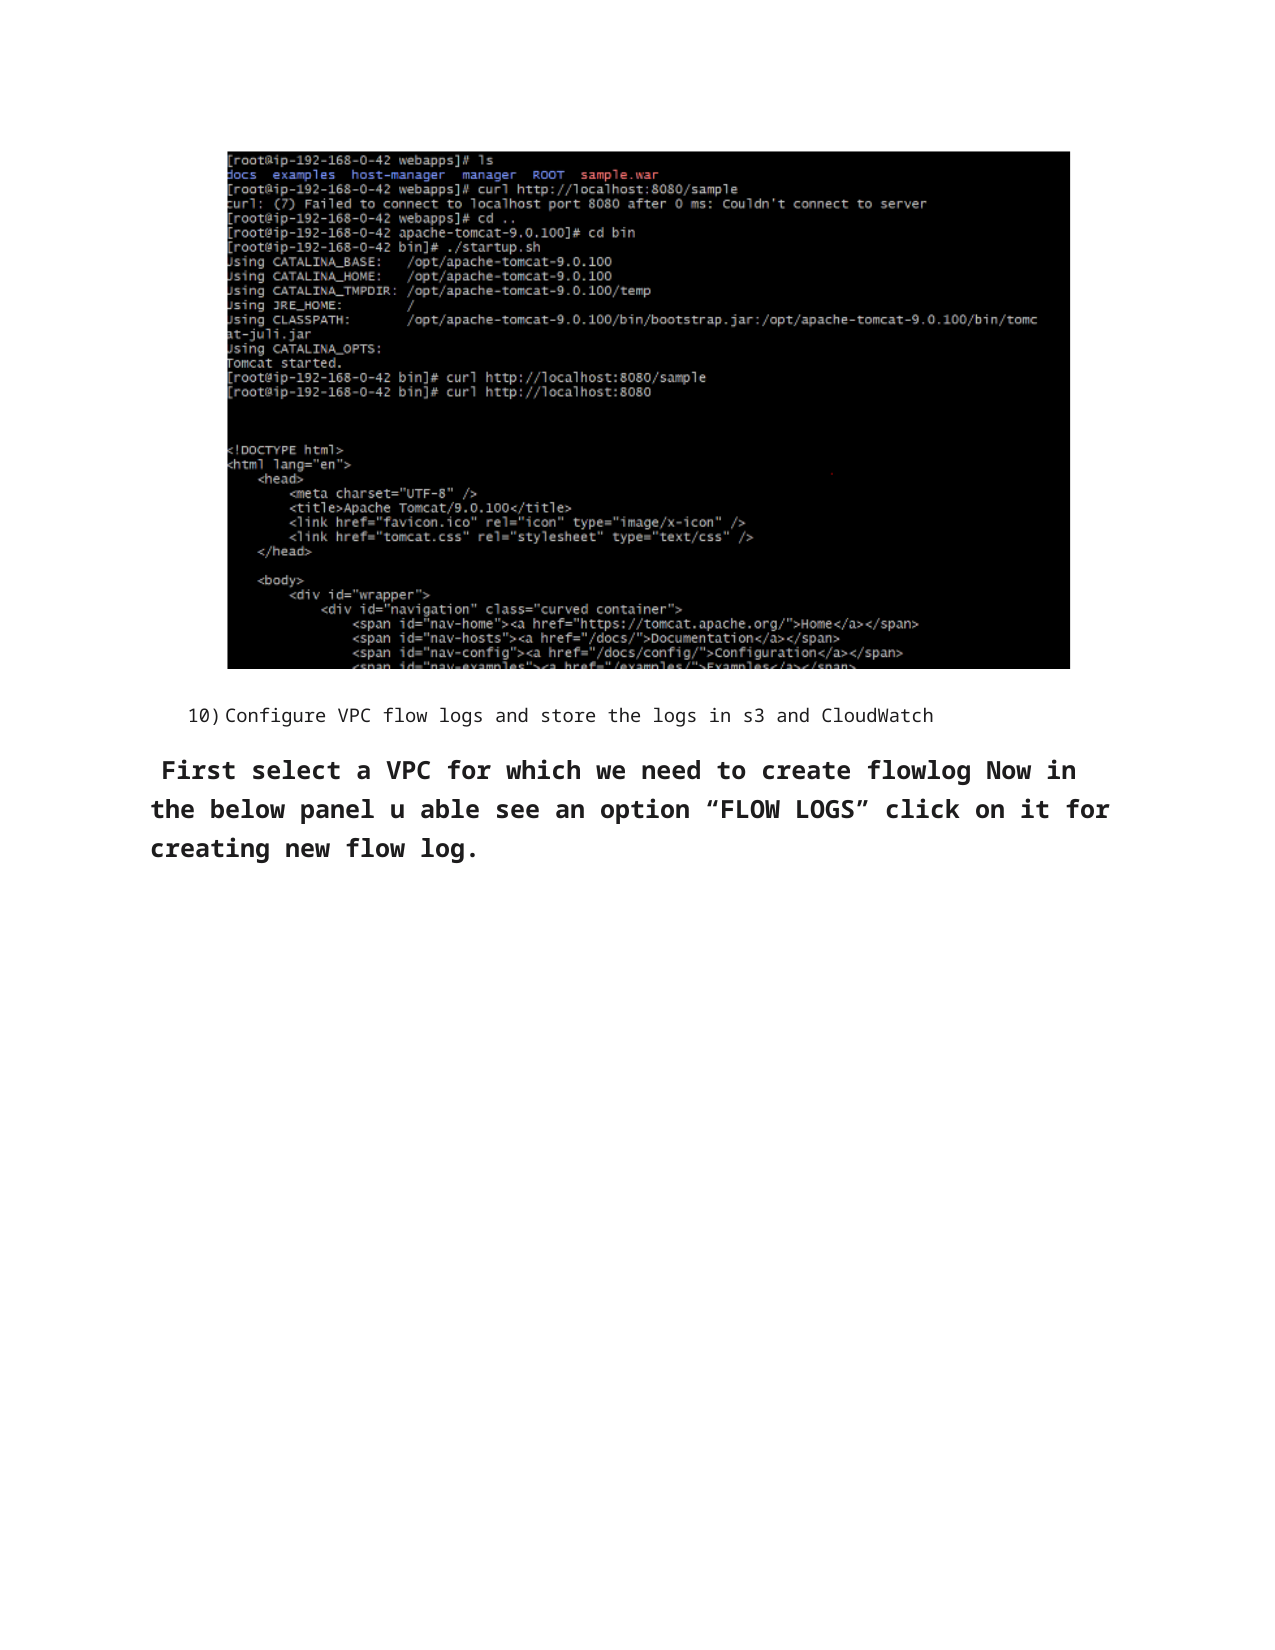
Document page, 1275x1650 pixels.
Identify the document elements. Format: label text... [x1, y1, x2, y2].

picture [225, 150, 1071, 669]
list Configure VPC flow logs and store the logs in s3 and CloudWatch [187, 702, 1125, 728]
text First select a VPC for which we need to create flowlog Now in the below panel u able see an option “FLOW LOGS” click on it for creating new flow log. [150, 752, 1125, 865]
